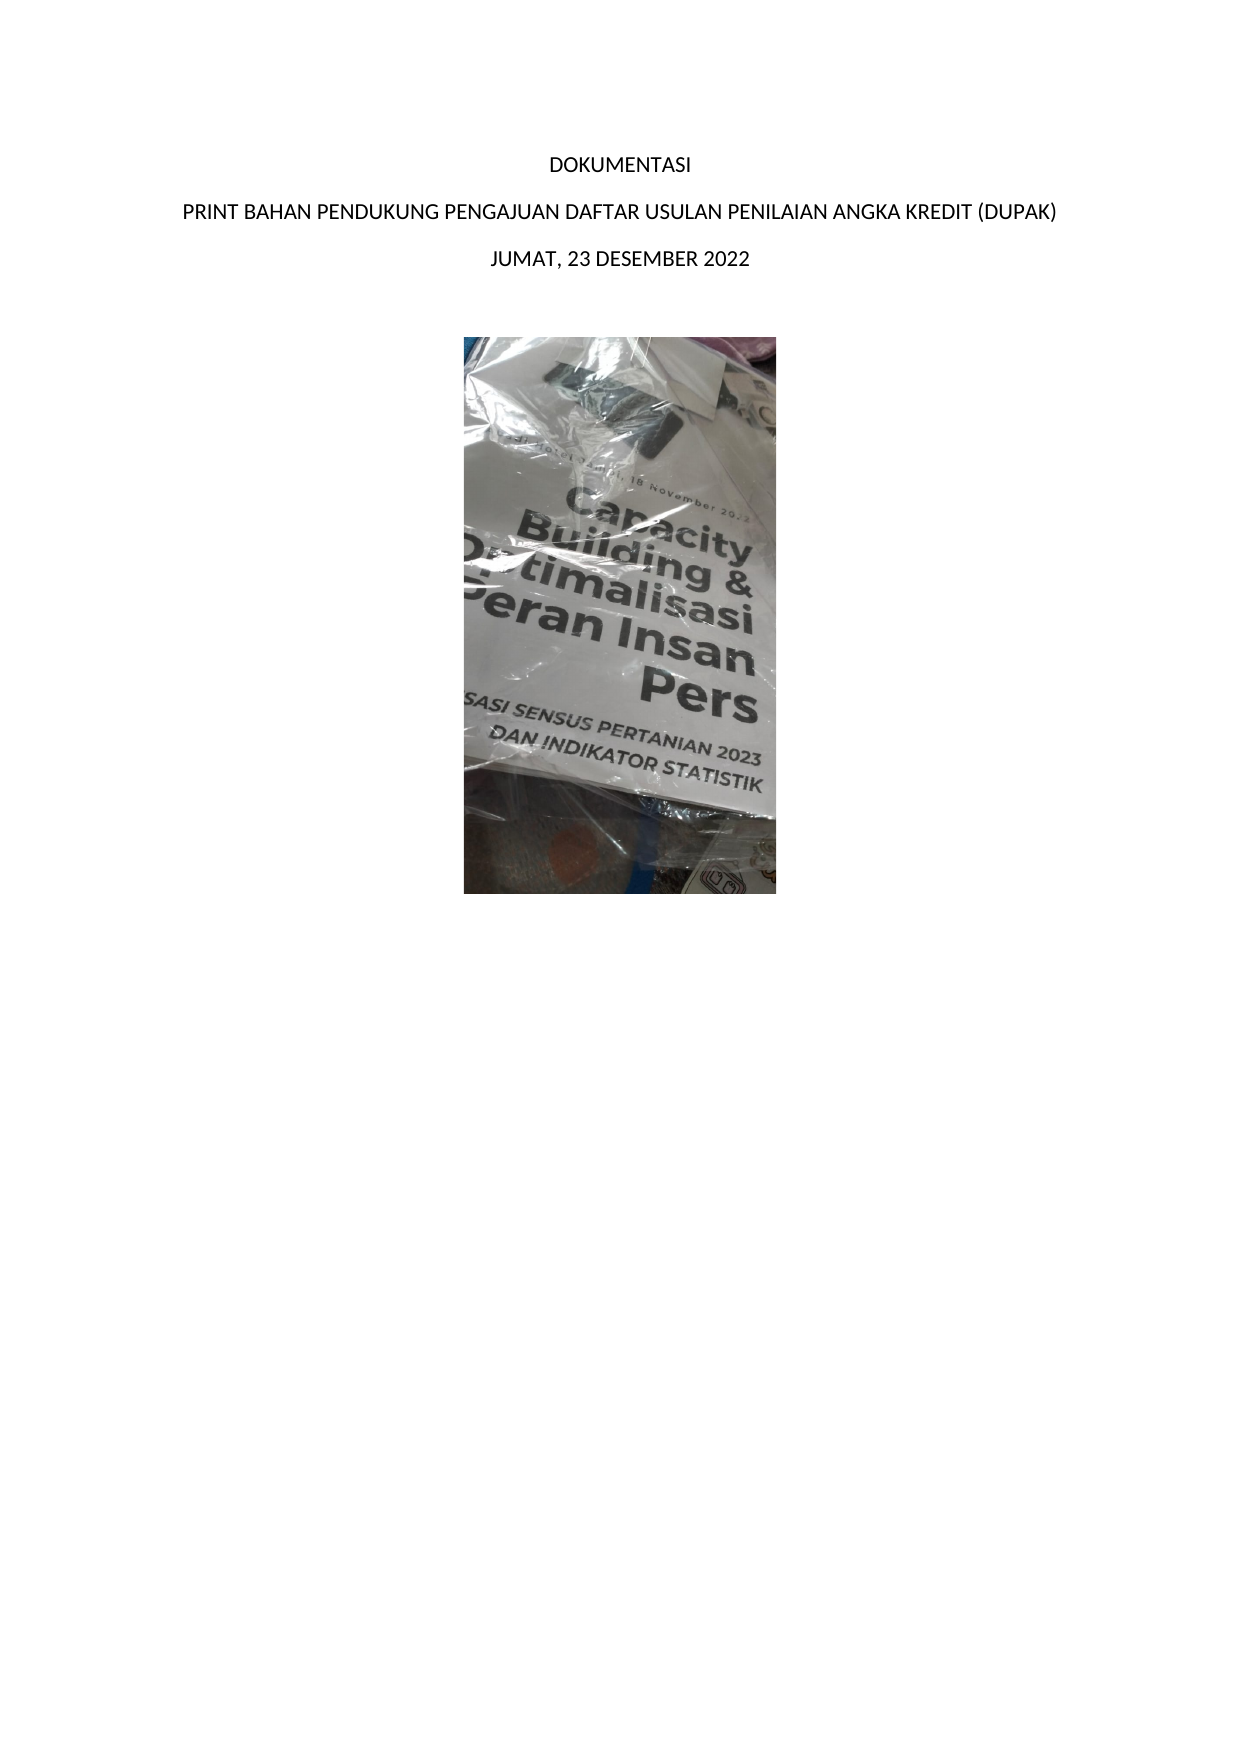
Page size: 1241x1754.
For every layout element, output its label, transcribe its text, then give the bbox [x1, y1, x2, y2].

text PRINT BAHAN PENDUKUNG PENGAJUAN DAFTAR USULAN PENILAIAN ANGKA KREDIT (DUPAK) [150, 197, 1090, 225]
picture [463, 337, 777, 894]
text JUMAT, 23 DESEMBER 2022 [150, 244, 1090, 272]
text DOKUMENTASI [150, 150, 1090, 178]
